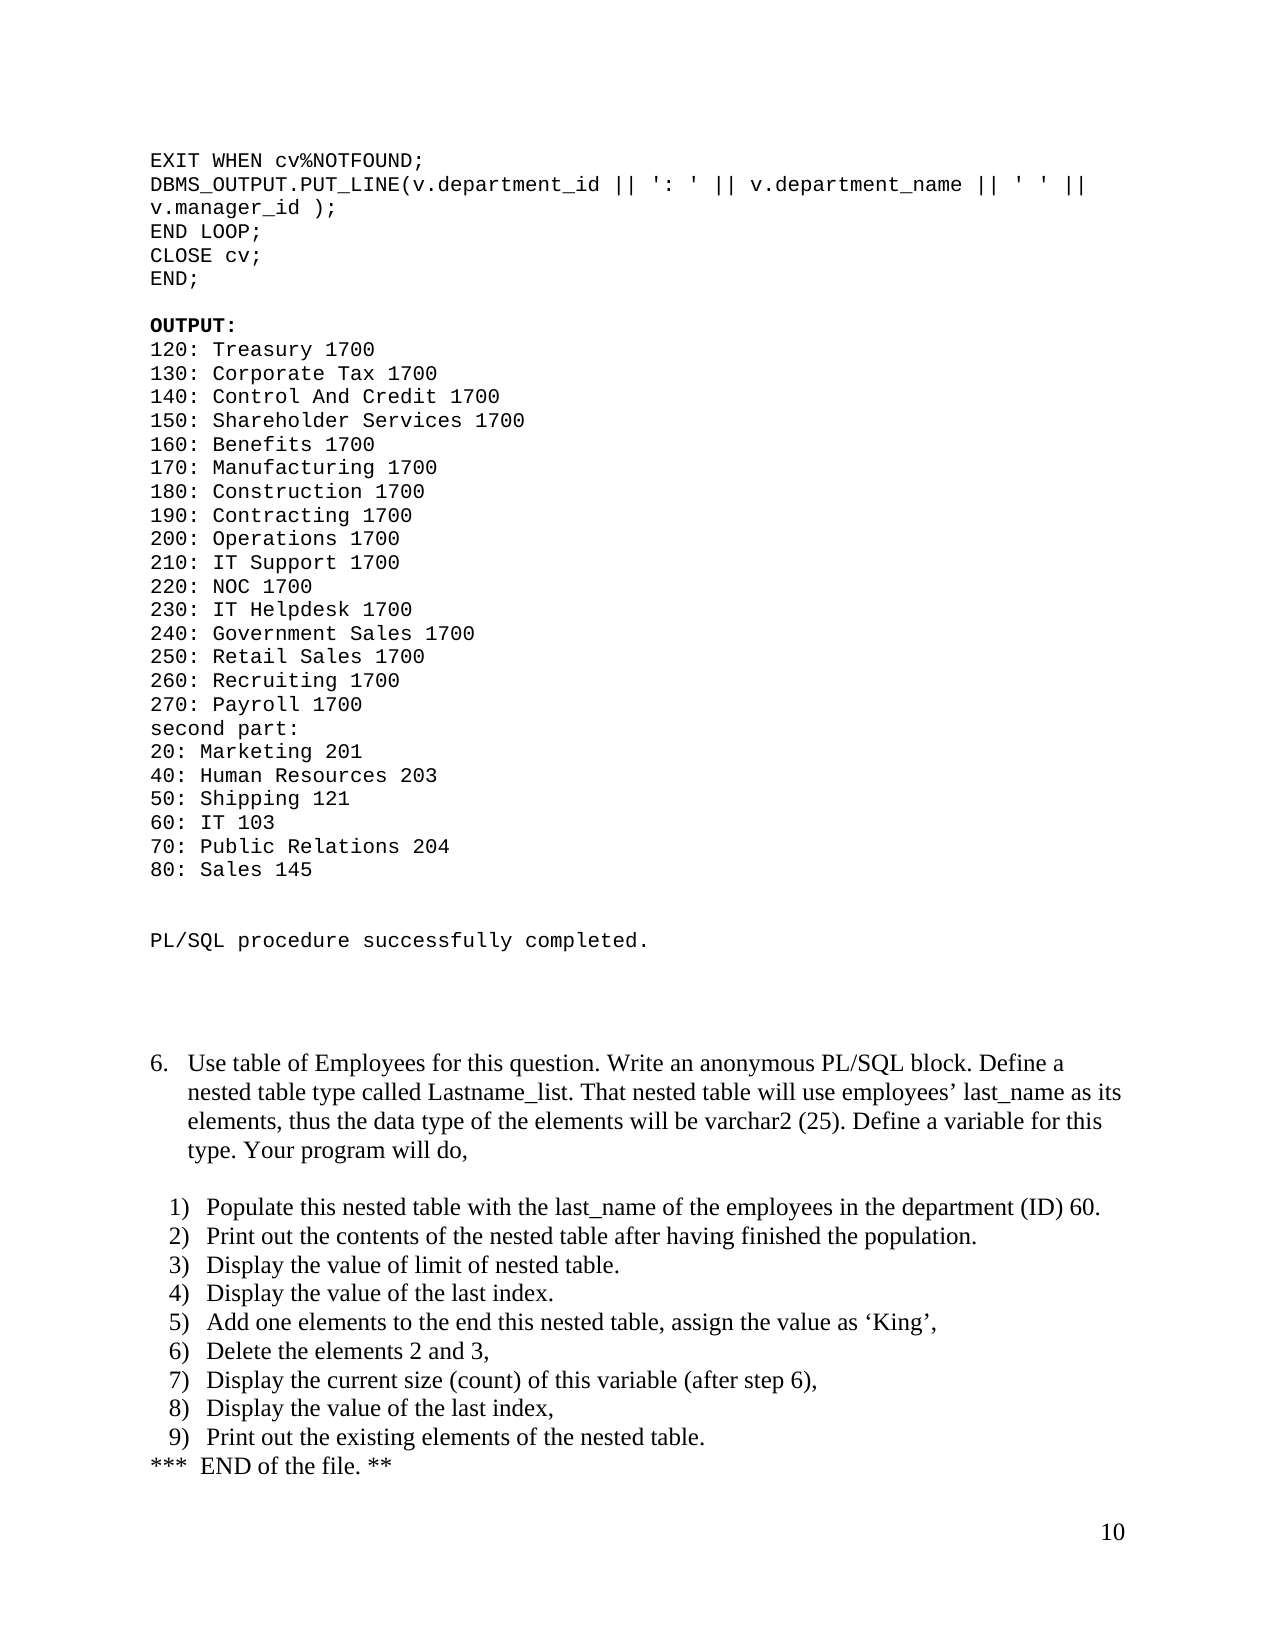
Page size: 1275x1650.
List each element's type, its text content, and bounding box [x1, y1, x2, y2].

list Display the current size (count) of this variable (after step 6), [169, 1365, 1125, 1393]
list Use table of Employees for this question. Write an anonymous PL/SQL block. Define a nested table type called Lastname_list. That nested table will use employees’ last_name as its elements, thus the data type of the elements will be varchar2 (25). Define a variable for this type. Your program will do, [150, 1048, 1125, 1163]
text *** END of the file. ** [150, 1451, 1125, 1480]
text 40: Human Resources 203 [150, 765, 1125, 788]
list Display the value of the last index. [169, 1278, 1125, 1307]
list Add one elements to the end this nested table, assign the value as ‘King’, [169, 1307, 1125, 1336]
text 120: Treasury 1700 [150, 339, 1125, 363]
text PL/SQL procedure successfully completed. [150, 930, 1125, 954]
text CLOSE cv; [150, 244, 1125, 268]
text END; [150, 268, 1125, 292]
text 190: Contracting 1700 [150, 505, 1125, 528]
text 260: Recruiting 1700 [150, 670, 1125, 694]
text 130: Corporate Tax 1700 [150, 363, 1125, 386]
text 180: Construction 1700 [150, 481, 1125, 505]
text OUTPUT: [150, 316, 1125, 339]
text 220: NOC 1700 [150, 576, 1125, 599]
text 170: Manufacturing 1700 [150, 457, 1125, 481]
text 270: Payroll 1700 [150, 694, 1125, 717]
list Print out the existing elements of the nested table. [169, 1422, 1125, 1451]
text 70: Public Relations 204 [150, 836, 1125, 859]
text 80: Sales 145 [150, 859, 1125, 883]
text 150: Shareholder Services 1700 [150, 410, 1125, 434]
text 50: Shipping 121 [150, 788, 1125, 812]
text END LOOP; [150, 221, 1125, 244]
list Display the value of limit of nested table. [169, 1250, 1125, 1278]
text EXIT WHEN cv%NOTFOUND; [150, 150, 1125, 174]
text 210: IT Support 1700 [150, 552, 1125, 576]
text 20: Marketing 201 [150, 741, 1125, 765]
text 60: IT 103 [150, 812, 1125, 836]
list Populate this nested table with the last_name of the employees in the department (ID) 60. [169, 1192, 1125, 1221]
text DBMS_OUTPUT.PUT_LINE(v.department_id || ': ' || v.department_name || ' ' || v.manager_id ); [150, 174, 1125, 221]
text second part: [150, 717, 1125, 741]
text 230: IT Helpdesk 1700 [150, 599, 1125, 623]
text 250: Retail Sales 1700 [150, 647, 1125, 670]
text 200: Operations 1700 [150, 528, 1125, 552]
list Print out the contents of the nested table after having finished the population. [169, 1221, 1125, 1250]
list Display the value of the last index, [169, 1393, 1125, 1422]
list Delete the elements 2 and 3, [169, 1336, 1125, 1365]
text 160: Benefits 1700 [150, 434, 1125, 457]
text 240: Government Sales 1700 [150, 623, 1125, 647]
text 140: Control And Credit 1700 [150, 386, 1125, 410]
